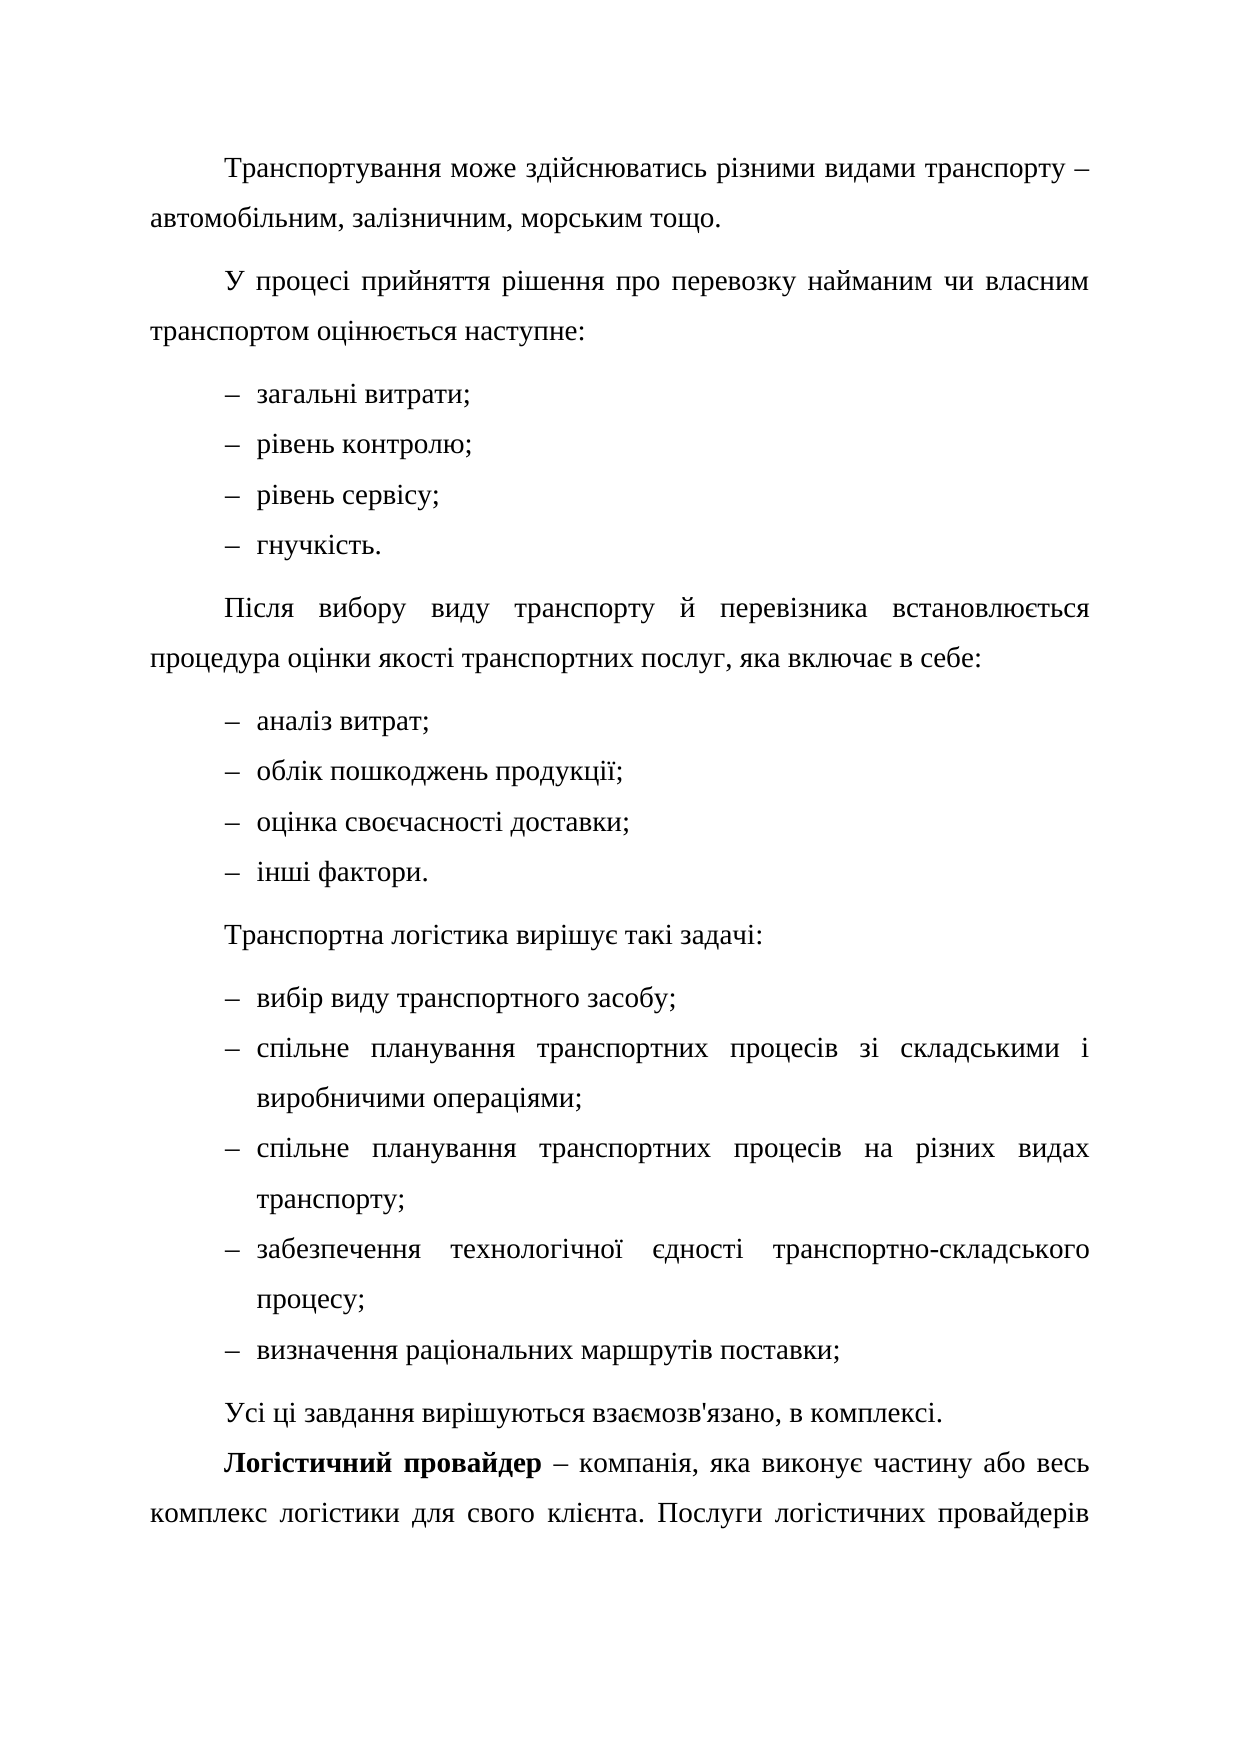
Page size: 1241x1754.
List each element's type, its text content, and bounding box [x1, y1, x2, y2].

list вибір виду транспортного засобу; [225, 980, 1090, 1013]
list оцінка своєчасності доставки; [225, 804, 1090, 837]
list загальні витрати; [225, 376, 1090, 410]
list визначення раціональних маршрутів поставки; [225, 1332, 1090, 1365]
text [150, 1445, 1090, 1529]
text Усі ці завдання вирішуються взаємозв'язано, в комплексі. [150, 1395, 1090, 1428]
list рівень сервісу; [225, 477, 1090, 510]
text Транспортування може здійснюватись різними видами транспорту – автомобільним, залізничним, морським тощо. [150, 150, 1090, 234]
list інші фактори. [225, 854, 1090, 888]
list гнучкість. [225, 527, 1090, 561]
text Після вибору виду транспорту й перевізника встановлюється процедура оцінки якості транспортних послуг, яка включає в себе: [150, 590, 1090, 674]
text У процесі прийняття рішення про перевозку найманим чи власним транспортом оцінюється наступне: [150, 263, 1090, 347]
text Транспортна логістика вирішує такі задачі: [150, 917, 1090, 950]
list рівень контролю; [225, 427, 1090, 460]
list забезпечення технологічної єдності транспортно-складського процесу; [225, 1231, 1090, 1315]
list аналіз витрат; [225, 703, 1090, 737]
list облік пошкоджень продукції; [225, 753, 1090, 787]
list спільне планування транспортних процесів на різних видах транспорту; [225, 1131, 1090, 1214]
list спільне планування транспортних процесів зі складськими і виробничими операціями; [225, 1030, 1090, 1114]
